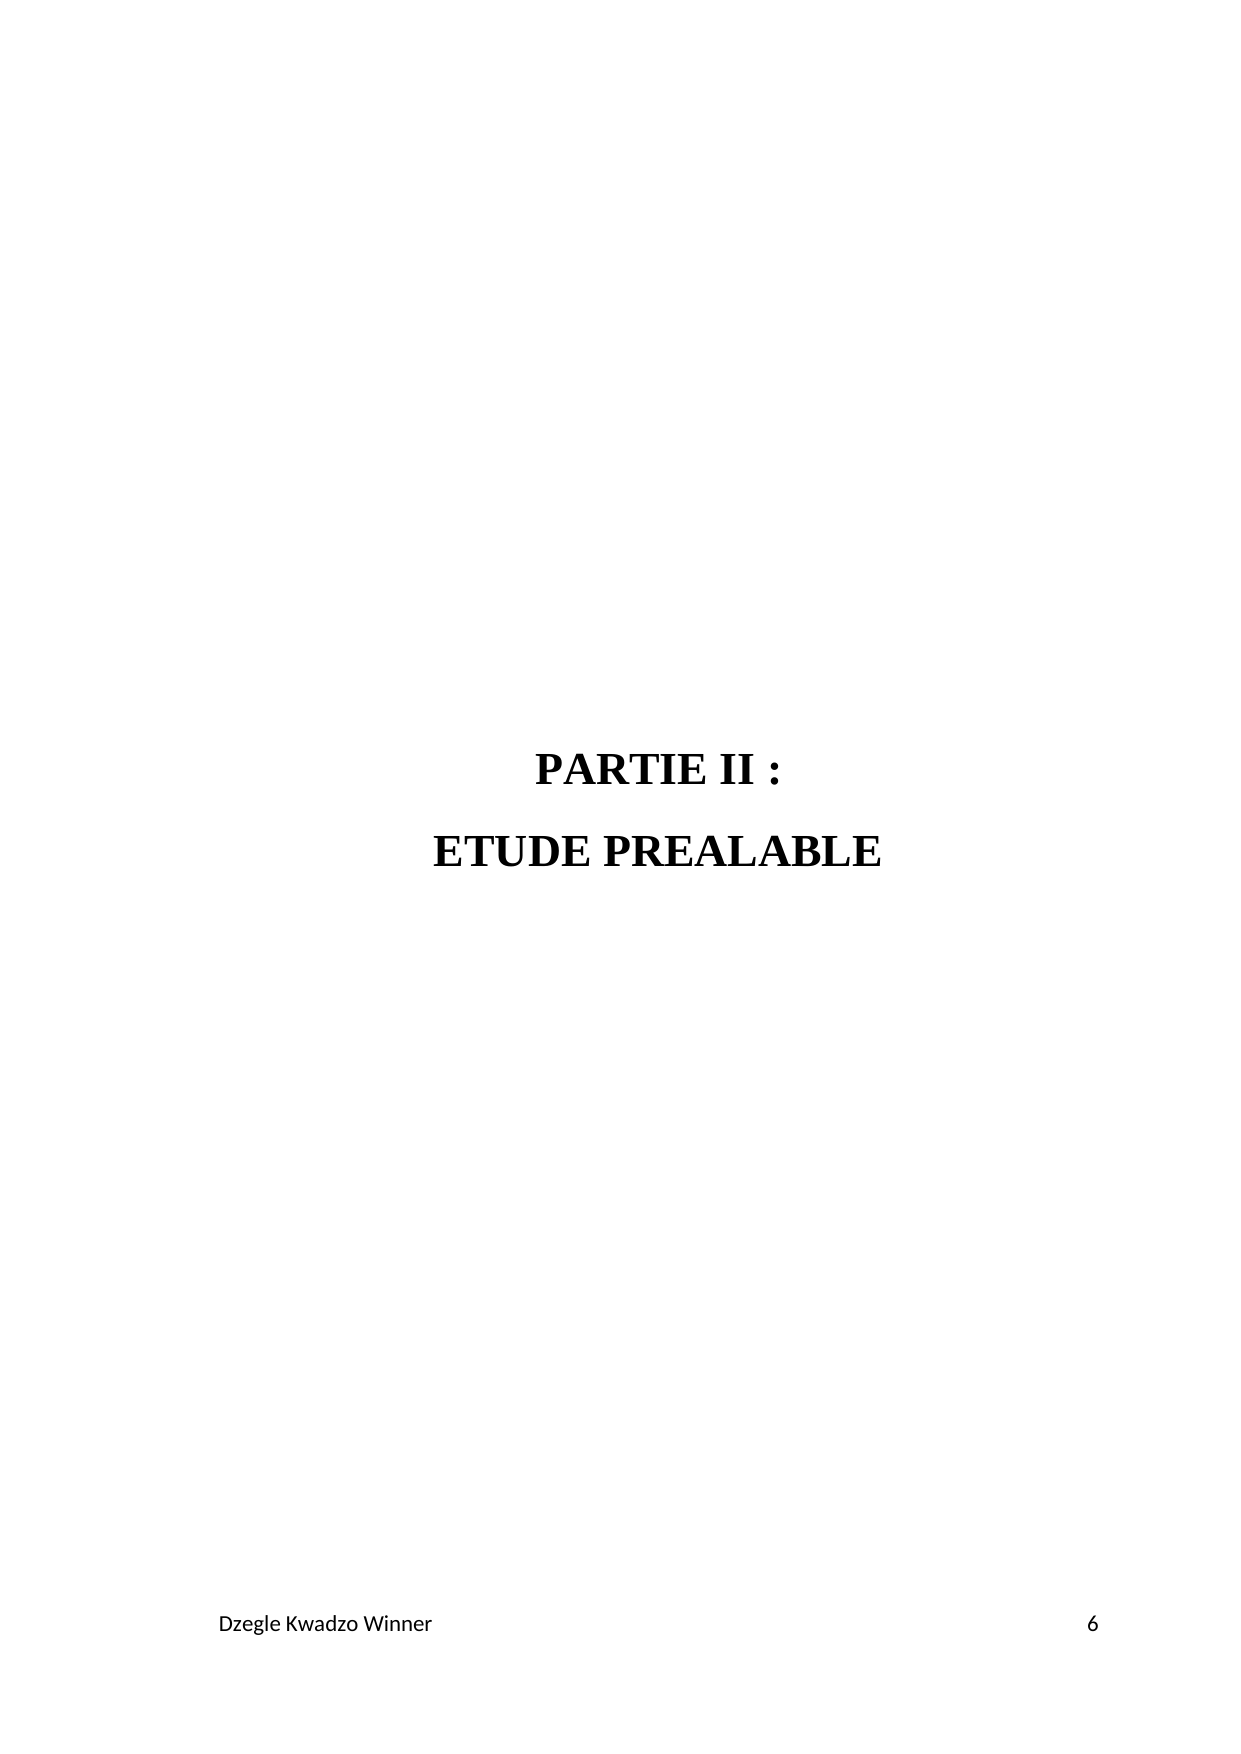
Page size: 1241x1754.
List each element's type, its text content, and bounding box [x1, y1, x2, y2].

subtitle ETUDE PREALABLE [207, 823, 1110, 876]
subtitle PARTIE II : [207, 741, 1110, 794]
